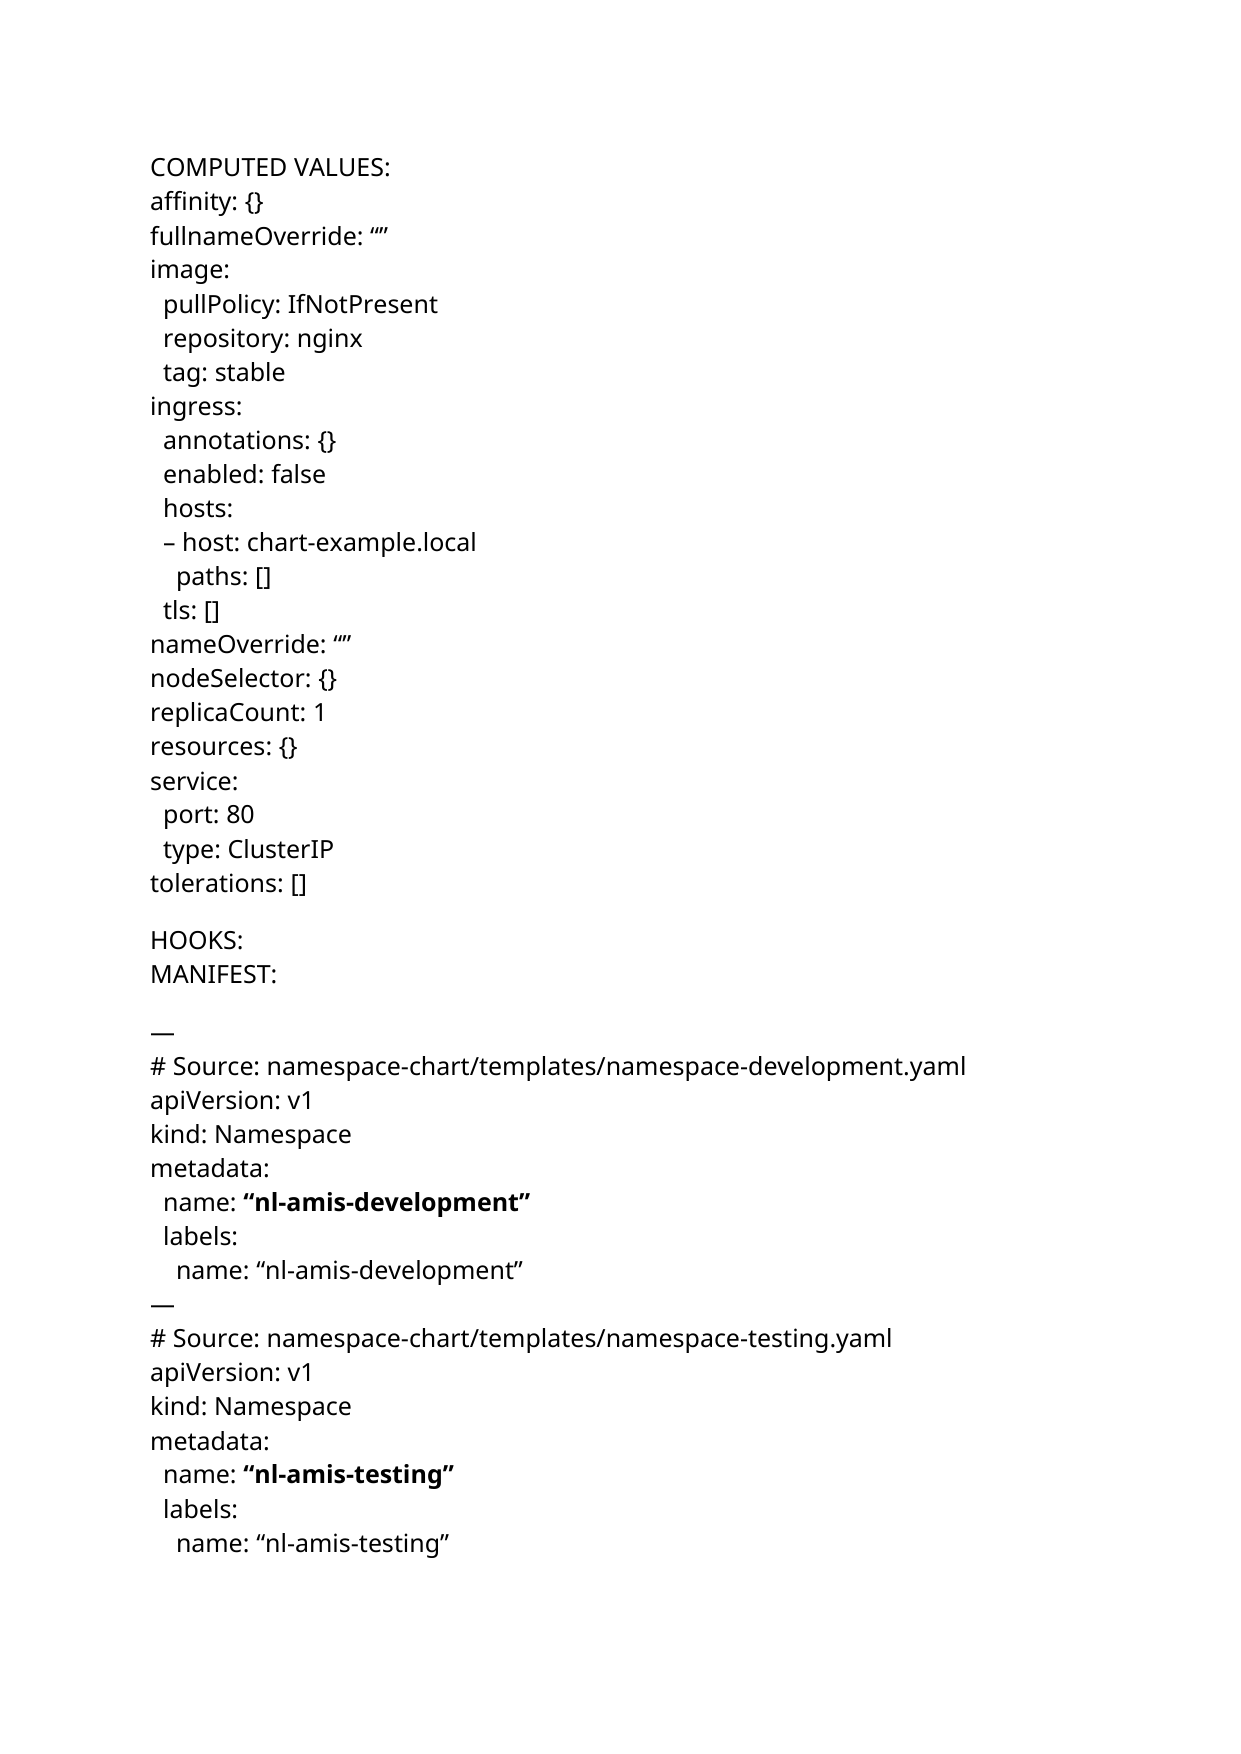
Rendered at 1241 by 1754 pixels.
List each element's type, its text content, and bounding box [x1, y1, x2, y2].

text COMPUTED VALUES: affinity: {} fullnameOverride: “” image: pullPolicy: IfNotPresent repository: nginx tag: stable ingress: annotations: {} enabled: false hosts: – host: chart-example.local paths: [] tls: [] nameOverride: “” nodeSelector: {} replicaCount: 1 resources: {} service: port: 80 type: ClusterIP tolerations: [] [150, 150, 1090, 899]
text HOOKS: MANIFEST: [150, 923, 1090, 991]
text — # Source: namespace-chart/templates/namespace-development.yaml apiVersion: v1 kind: Namespace metadata: name: “nl-amis-development” labels: name: “nl-amis-development” — # Source: namespace-chart/templates/namespace-testing.yaml apiVersion: v1 kind: Namespace metadata: name: “nl-amis-testing” labels: name: “nl-amis-testing” [150, 1014, 1090, 1559]
